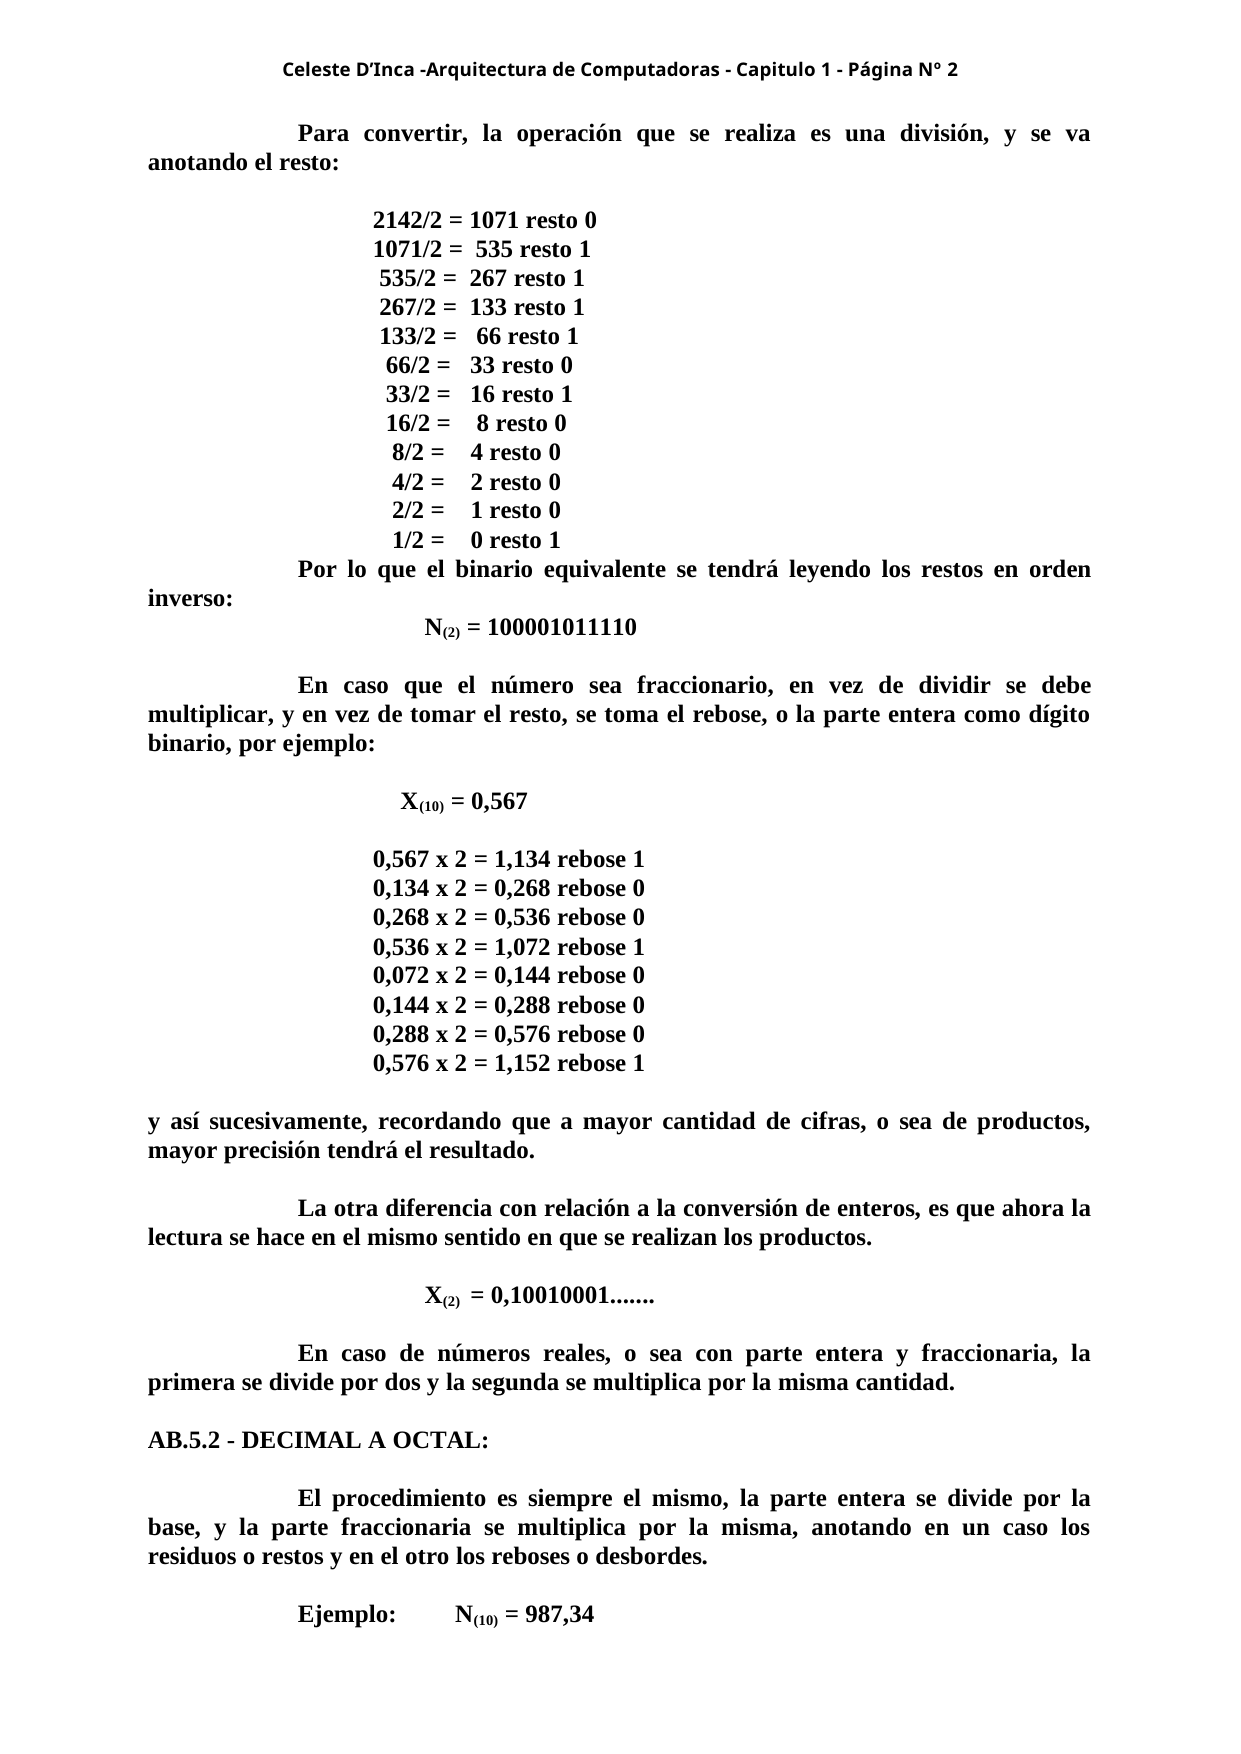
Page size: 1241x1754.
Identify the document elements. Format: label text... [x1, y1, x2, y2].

text El procedimiento es siempre el mismo, la parte entera se divide por la base, y la parte fraccionaria se multiplica por la misma, anotando en un caso los residuos o restos y en el otro los reboses o desbordes. [148, 1483, 1092, 1570]
text Ejemplo: N(10) = 987,34 [148, 1599, 1092, 1628]
text 0,134 x 2 = 0,268 rebose 0 [148, 873, 1092, 902]
text 66/2 = 33 resto 0 [148, 350, 1092, 379]
text 535/2 = 267 resto 1 [148, 263, 1092, 292]
text Por lo que el binario equivalente se tendrá leyendo los restos en orden inverso: [148, 553, 1092, 612]
text 267/2 = 133 resto 1 [148, 292, 1092, 321]
text 2142/2 = 1071 resto 0 [148, 205, 1092, 234]
text X(2) = 0,10010001....... [148, 1280, 1092, 1309]
text 0,567 x 2 = 1,134 rebose 1 [148, 844, 1092, 873]
text 1071/2 = 535 resto 1 [148, 234, 1092, 263]
text 2/2 = 1 resto 0 [148, 495, 1092, 524]
text 0,072 x 2 = 0,144 rebose 0 [148, 960, 1092, 989]
text 8/2 = 4 resto 0 [148, 437, 1092, 466]
text 0,536 x 2 = 1,072 rebose 1 [148, 931, 1092, 960]
text N(2) = 100001011110 [148, 612, 1092, 641]
text 16/2 = 8 resto 0 [148, 408, 1092, 437]
text 0,288 x 2 = 0,576 rebose 0 [148, 1018, 1092, 1048]
text y así sucesivamente, recordando que a mayor cantidad de cifras, o sea de productos, mayor precisión tendrá el resultado. [148, 1106, 1092, 1164]
text 0,576 x 2 = 1,152 rebose 1 [148, 1048, 1092, 1077]
text X(10) = 0,567 [148, 786, 1092, 815]
text La otra diferencia con relación a la conversión de enteros, es que ahora la lectura se hace en el mismo sentido en que se realizan los productos. [148, 1193, 1092, 1251]
text 0,268 x 2 = 0,536 rebose 0 [148, 902, 1092, 931]
text 133/2 = 66 resto 1 [148, 321, 1092, 350]
text AB.5.2 - DECIMAL A OCTAL: [148, 1425, 1092, 1454]
text 33/2 = 16 resto 1 [148, 379, 1092, 408]
text En caso que el número sea fraccionario, en vez de dividir se debe multiplicar, y en vez de tomar el resto, se toma el rebose, o la parte entera como dígito binario, por ejemplo: [148, 670, 1092, 757]
text 1/2 = 0 resto 1 [148, 524, 1092, 553]
text 0,144 x 2 = 0,288 rebose 0 [148, 989, 1092, 1018]
text 4/2 = 2 resto 0 [148, 466, 1092, 495]
text En caso de números reales, o sea con parte entera y fraccionaria, la primera se divide por dos y la segunda se multiplica por la misma cantidad. [148, 1338, 1092, 1396]
text Para convertir, la operación que se realiza es una división, y se va anotando el resto: [148, 118, 1092, 176]
